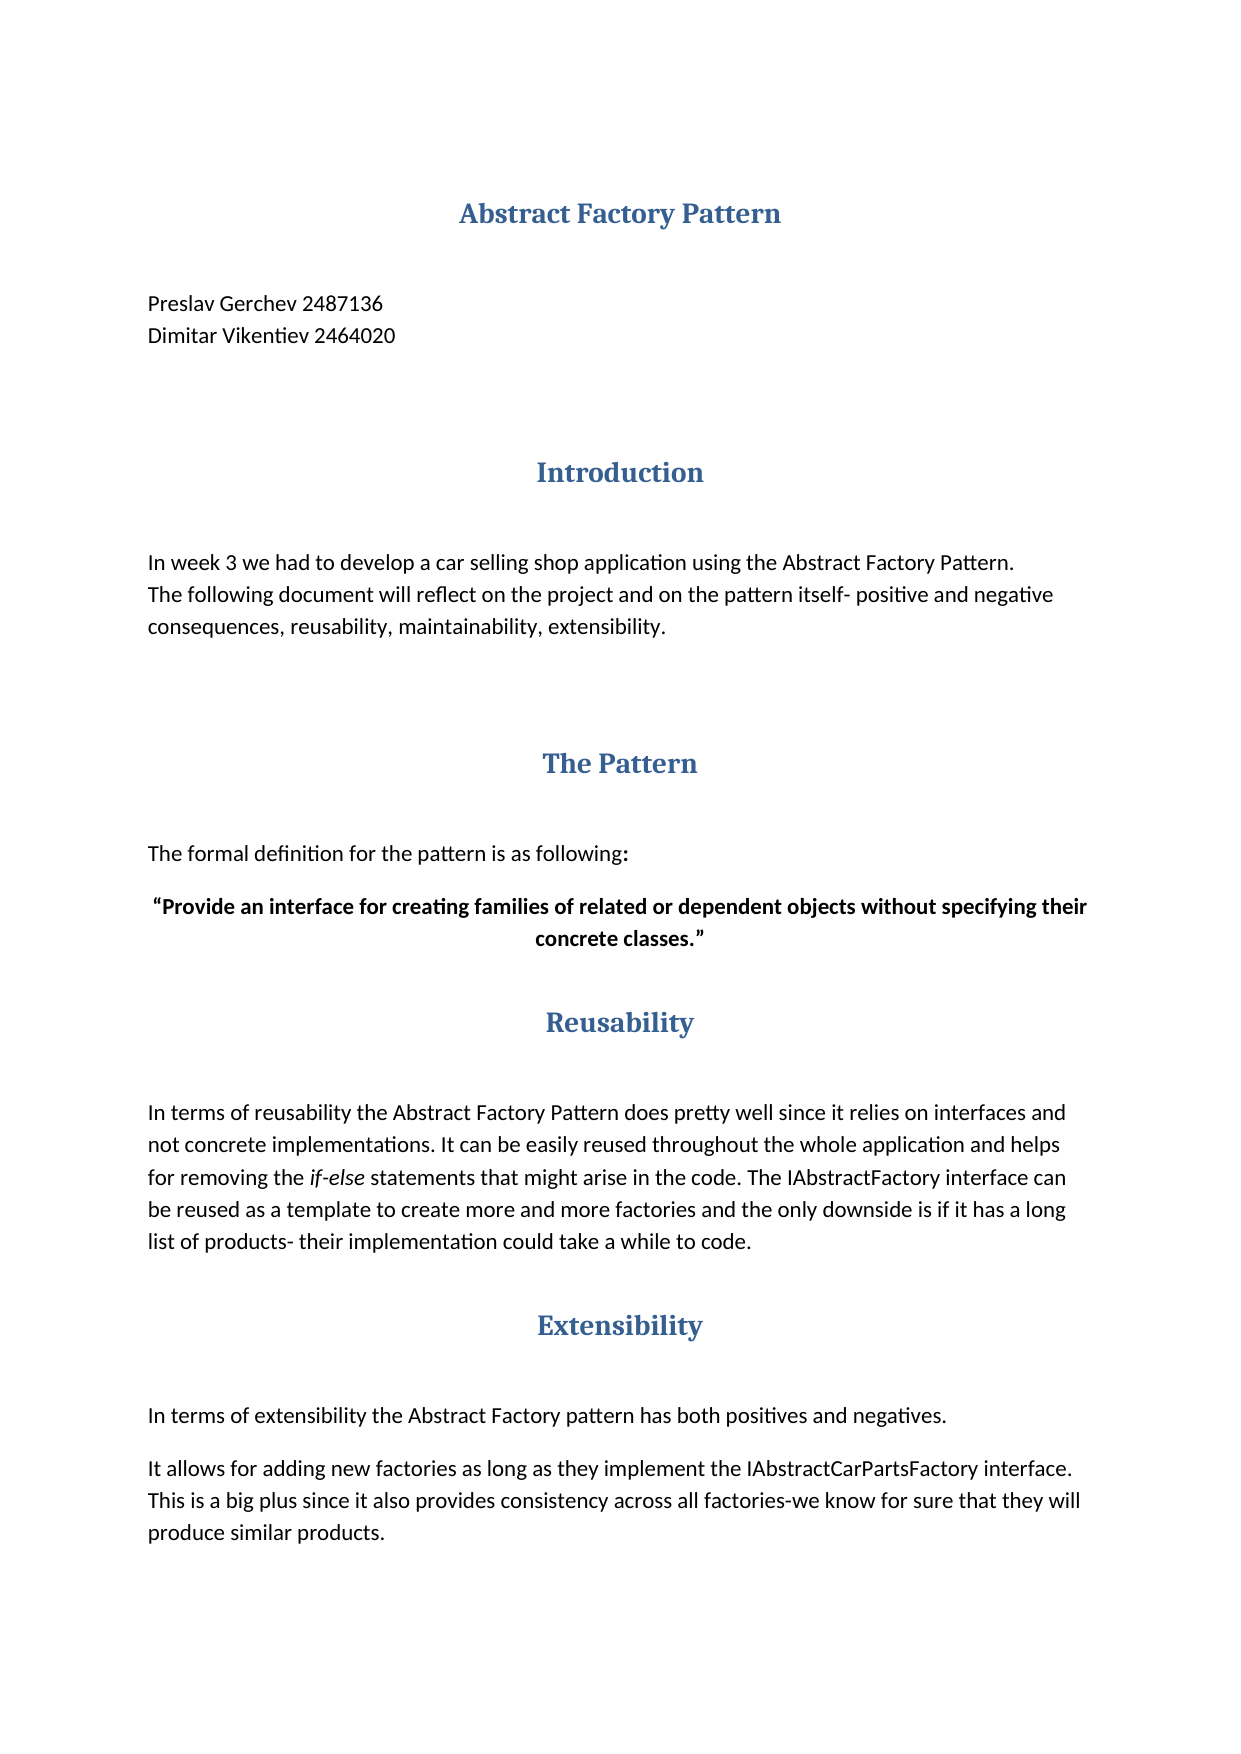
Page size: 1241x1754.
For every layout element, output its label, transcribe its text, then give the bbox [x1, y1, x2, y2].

subtitle Extensibility [148, 1309, 1093, 1343]
text In terms of extensibility the Abstract Factory pattern has both positives and negatives. [148, 1401, 1093, 1429]
subtitle Abstract Factory Pattern [148, 198, 1093, 231]
subtitle The Pattern [148, 748, 1093, 781]
subtitle Introduction [148, 457, 1093, 490]
text In week 3 we had to develop a car selling shop application using the Abstract Factory Pattern. The following document will reflect on the project and on the pattern itself- positive and negative consequences, reusability, maintainability, extensibility. [148, 548, 1093, 641]
text “Provide an interface for creating families of related or dependent objects without specifying their concrete classes.” [148, 892, 1093, 952]
subtitle Reusability [148, 1007, 1093, 1040]
text In terms of reusability the Abstract Factory Pattern does pretty well since it relies on interfaces and not concrete implementations. It can be easily reused throughout the whole application and helps for removing the if-else statements that might arise in the code. The IAbstractFactory interface can be reused as a template to create more and more factories and the only downside is if it has a long list of products- their implementation could take a while to code. [148, 1098, 1093, 1255]
text It allows for adding new factories as long as they implement the IAbstractCarPartsFactory interface. This is a big plus since it also provides consistency across all factories-we know for sure that they will produce similar products. [148, 1454, 1093, 1546]
text The formal definition for the pattern is as following: [148, 839, 1093, 867]
text Preslav Gerchev 2487136 Dimitar Vikentiev 2464020 [148, 289, 1093, 349]
